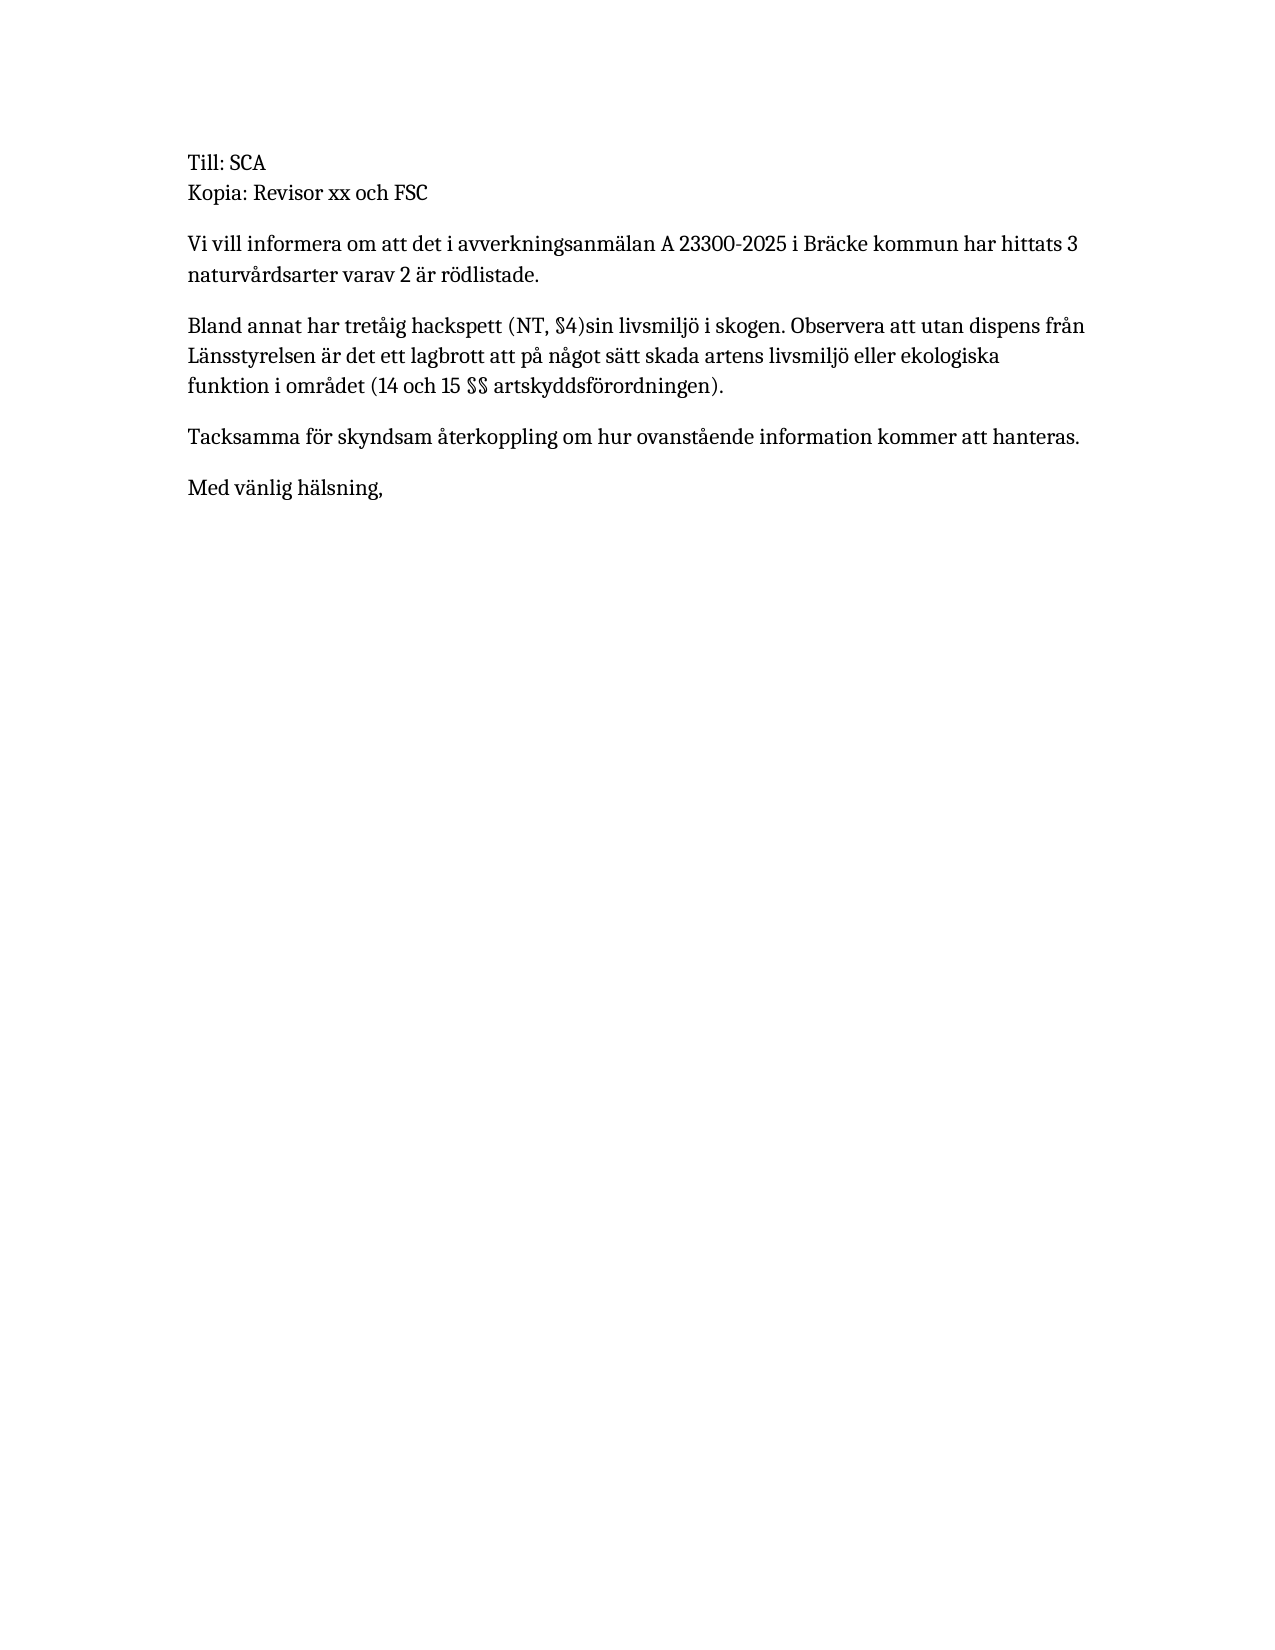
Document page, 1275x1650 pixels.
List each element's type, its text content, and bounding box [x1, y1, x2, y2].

text Bland annat har tretåig hackspett (NT, §4)sin livsmiljö i skogen. Observera att utan dispens från Länsstyrelsen är det ett lagbrott att på något sätt skada artens livsmiljö eller ekologiska funktion i området (14 och 15 §§ artskyddsförordningen). [187, 312, 1087, 399]
text Tacksamma för skyndsam återkoppling om hur ovanstående information kommer att hanteras. [187, 424, 1087, 450]
text Med vänlig hälsning, [187, 475, 1087, 532]
text Vi vill informera om att det i avverkningsanmälan A 23300-2025 i Bräcke kommun har hittats 3 naturvårdsarter varav 2 är rödlistade. [187, 231, 1087, 288]
text Till: SCA Kopia: Revisor xx och FSC [187, 150, 1087, 207]
